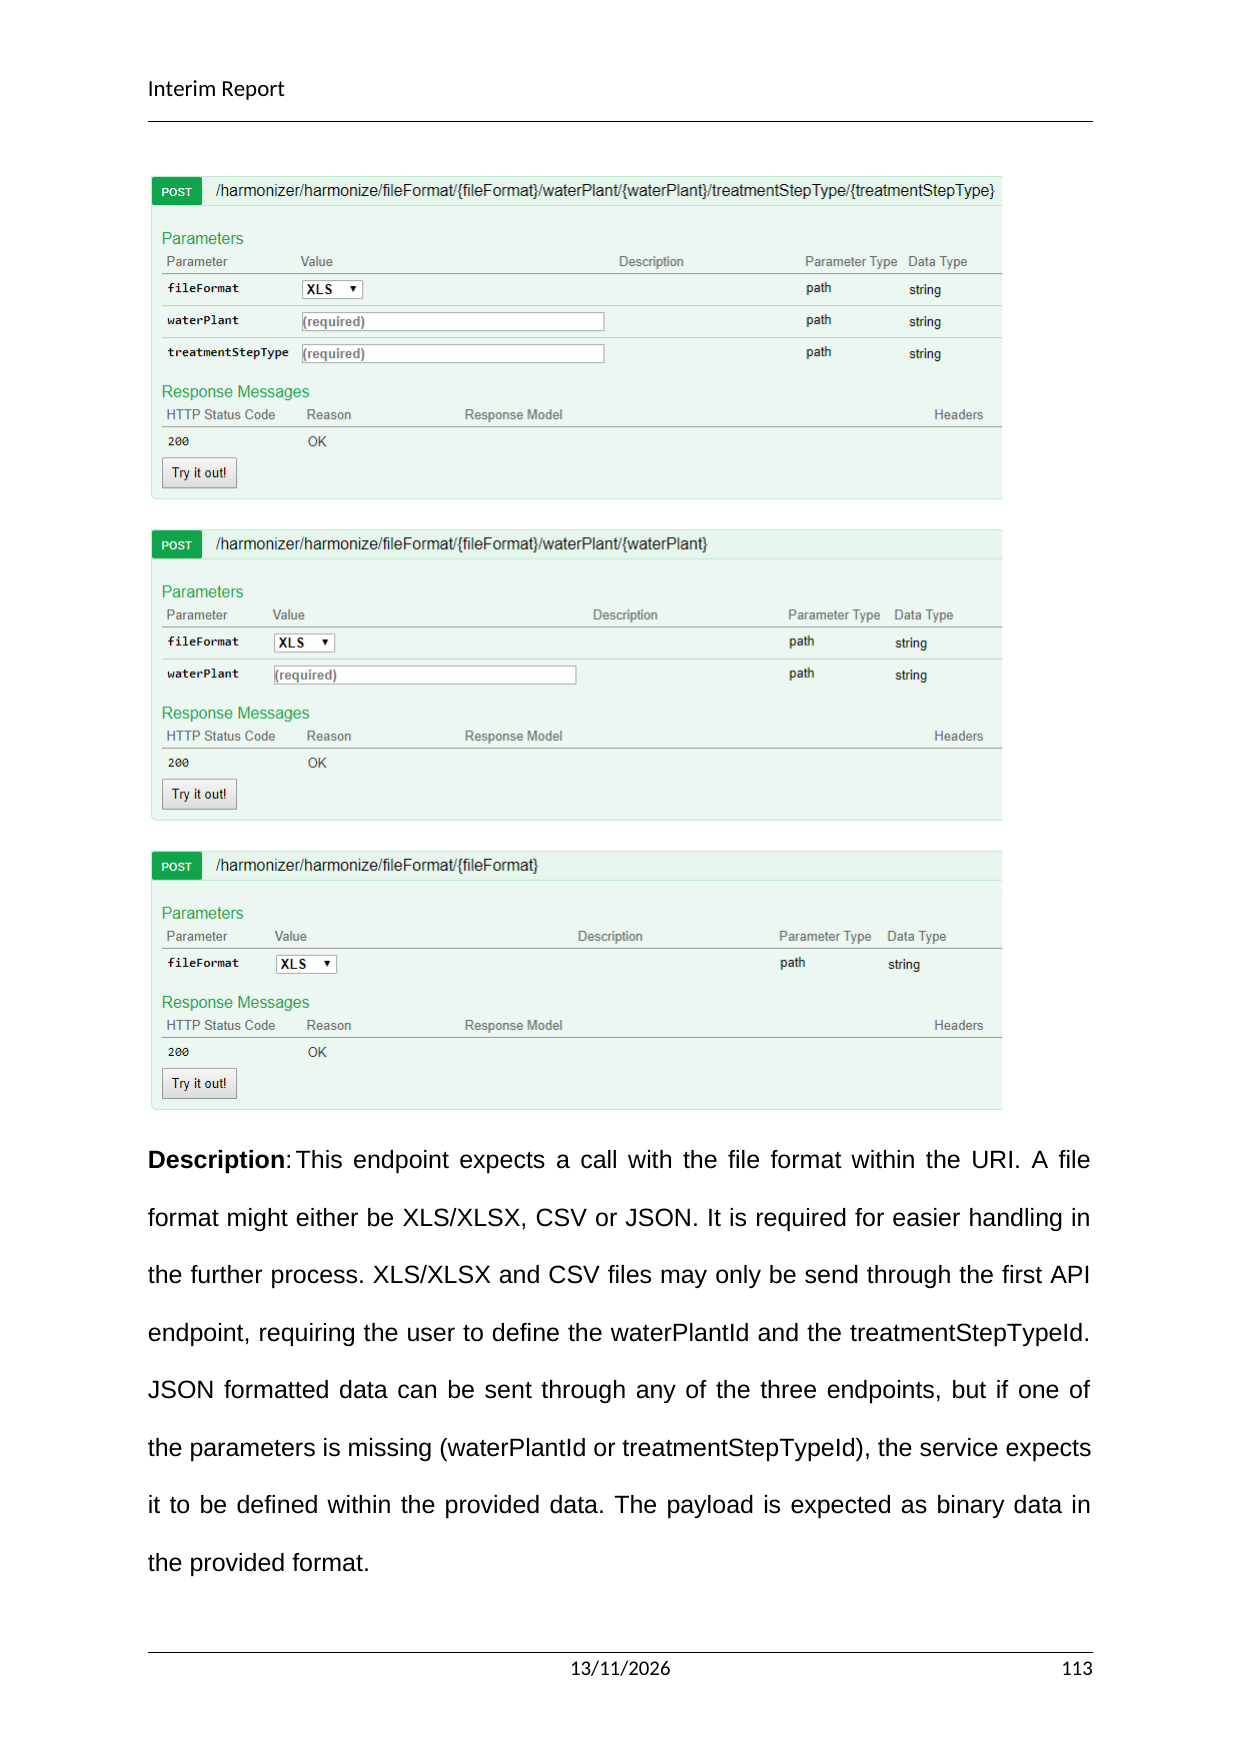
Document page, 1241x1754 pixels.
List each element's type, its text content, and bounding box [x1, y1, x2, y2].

text Description: This endpoint expects a call with the file format within the URI. A file format might either be XLS/XLSX, CSV or JSON. It is required for easier handling in the further process. XLS/XLSX and CSV files may only be send through the first API endpoint, requiring the user to define the waterPlantId and the treatmentStepTypeId. JSON formatted data can be sent through any of the three endpoints, but if one of the parameters is missing (waterPlantId or treatmentStepTypeId), the service expects it to be defined within the provided data. The payload is expected as binary data in the provided format. [148, 1145, 1093, 1576]
picture [147, 170, 1003, 1117]
